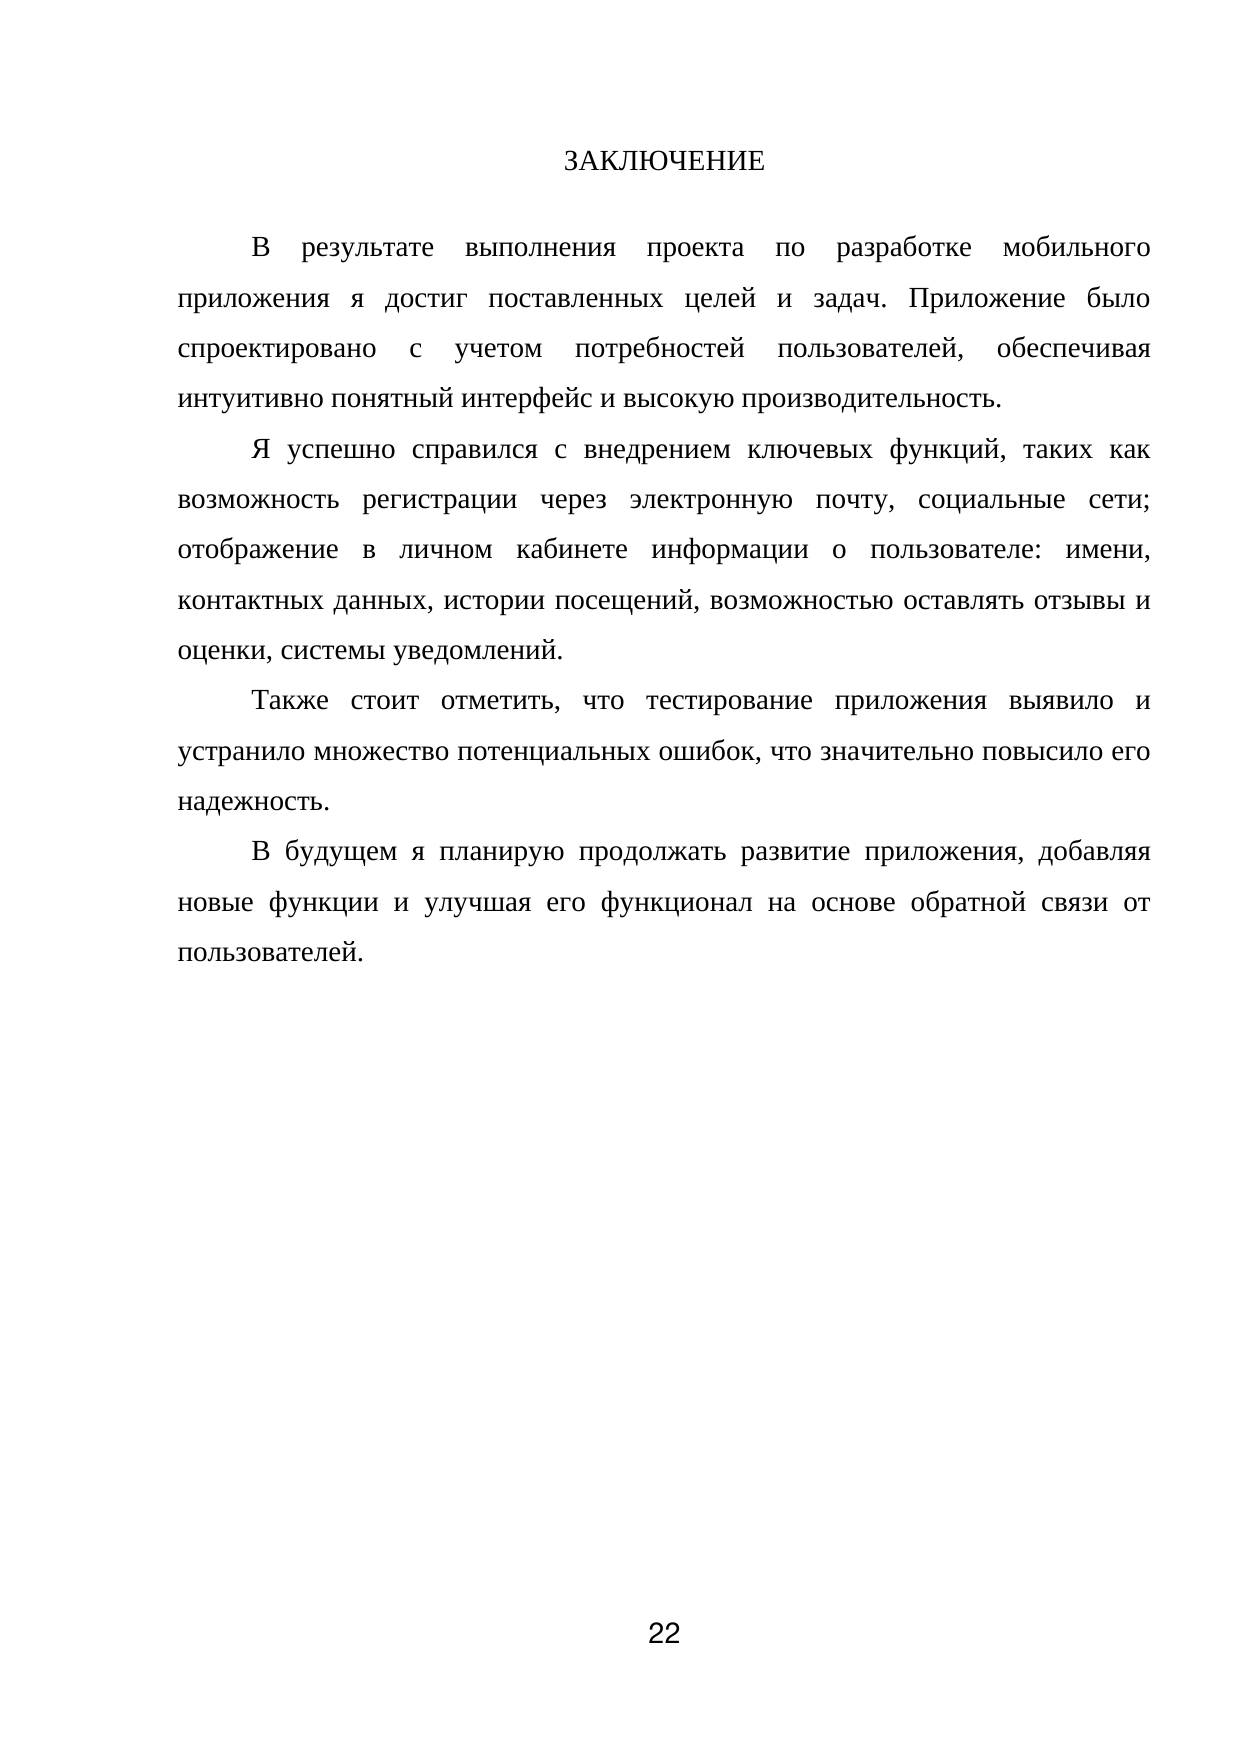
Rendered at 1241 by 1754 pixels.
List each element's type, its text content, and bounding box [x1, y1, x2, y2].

text Также стоит отметить, что тестирование приложения выявило и устранило множество потенциальных ошибок, что значительно повысило его надежность. [177, 682, 1152, 817]
text В будущем я планирую продолжать развитие приложения, добавляя новые функции и улучшая его функционал на основе обратной связи от пользователей. [177, 833, 1152, 967]
text Я успешно справился с внедрением ключевых функций, таких как возможность регистрации через электронную почту, социальные сети; отображение в личном кабинете информации о пользователе: имени, контактных данных, истории посещений, возможностью оставлять отзывы и оценки, системы уведомлений. [177, 431, 1152, 666]
subtitle ЗАКЛЮЧЕНИЕ [177, 143, 1152, 177]
text В результате выполнения проекта по разработке мобильного приложения я достиг поставленных целей и задач. Приложение было спроектировано с учетом потребностей пользователей, обеспечивая интуитивно понятный интерфейс и высокую производительность. [177, 229, 1152, 414]
